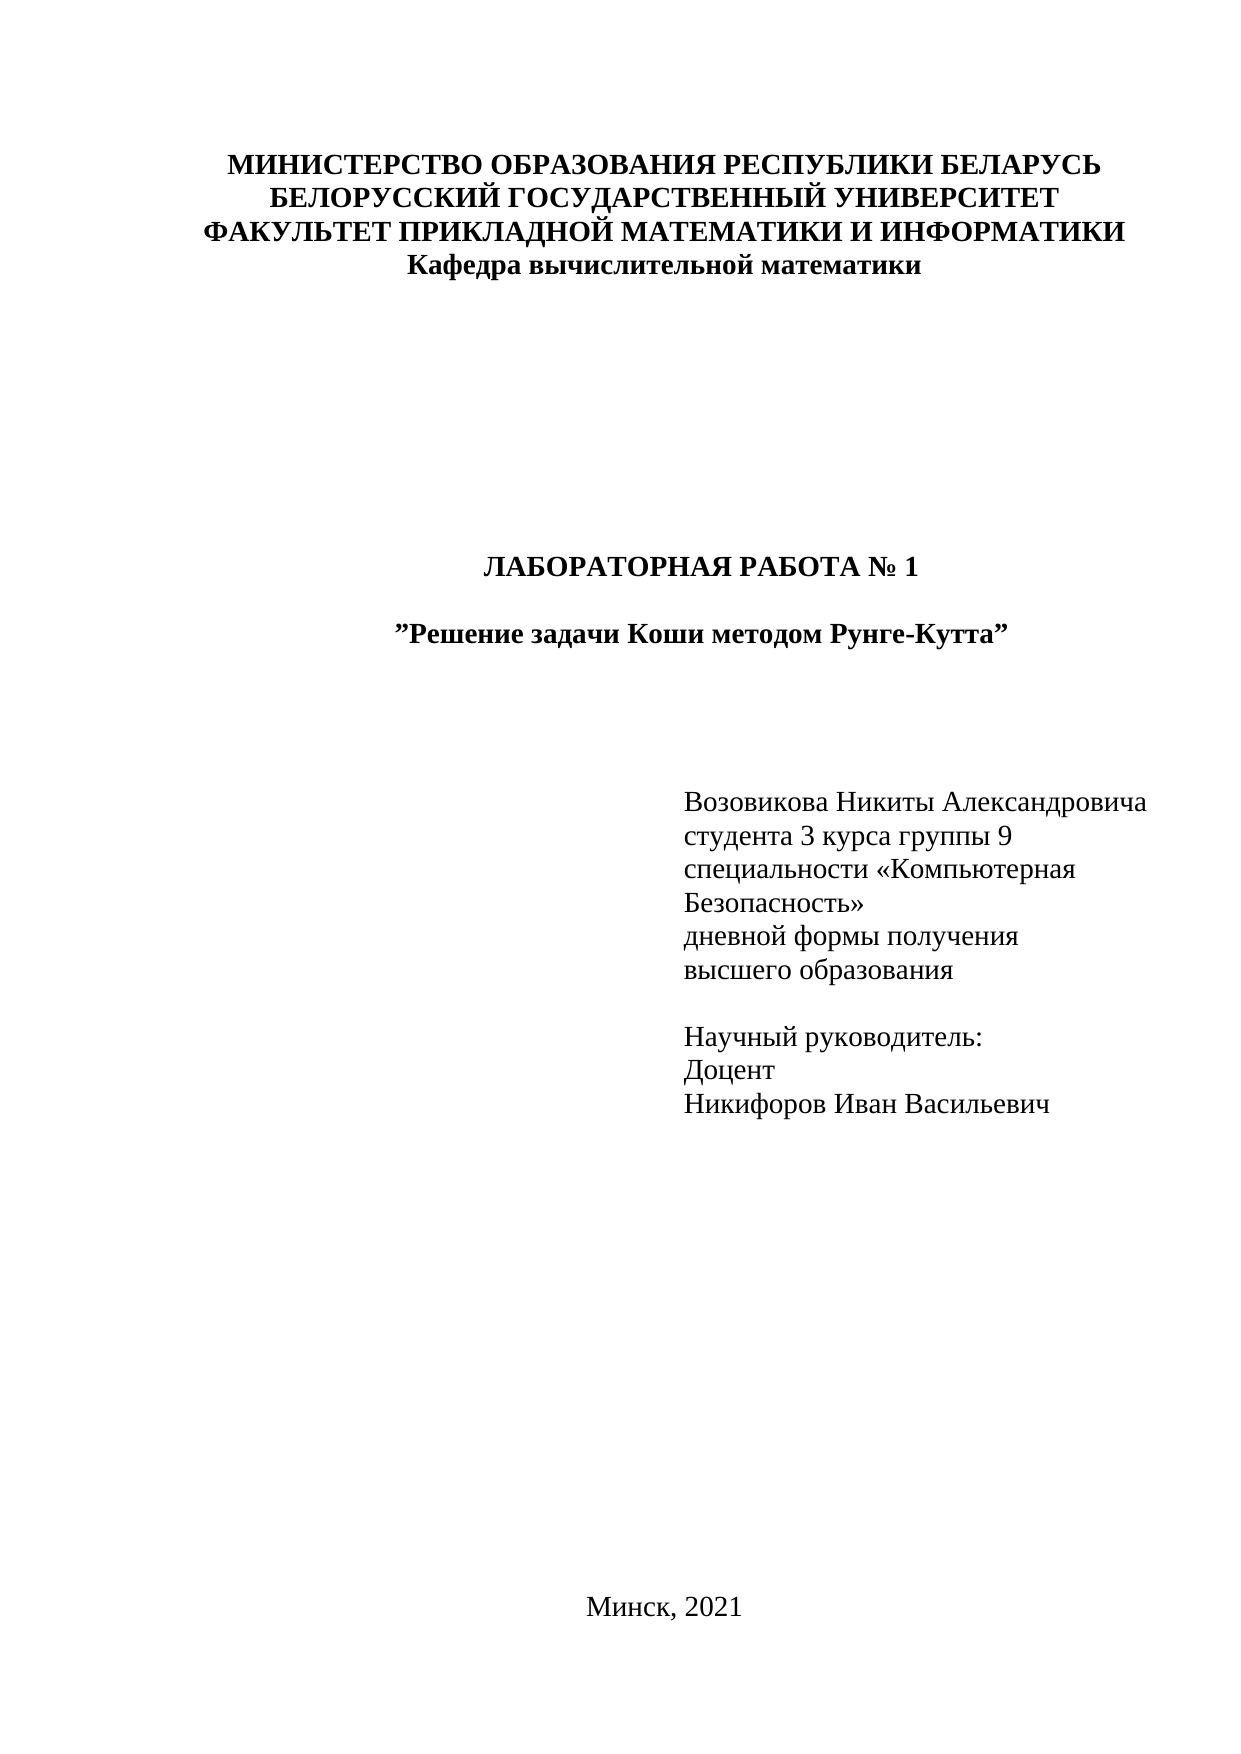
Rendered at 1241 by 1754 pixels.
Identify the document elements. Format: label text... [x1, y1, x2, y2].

text ”Решение задачи Коши методом Рунге-Кутта” [177, 616, 1152, 650]
text Возовикова Никиты Александровича [683, 784, 1152, 818]
text высшего образования [683, 952, 1152, 985]
text Доцент [683, 1052, 1152, 1086]
text Научный руководитель: [683, 1019, 1152, 1052]
text студента 3 курса группы 9 [683, 818, 1152, 851]
text ФАКУЛЬТЕТ ПРИКЛАДНОЙ МАТЕМАТИКИ И ИНФОРМАТИКИ [177, 214, 1152, 247]
text Кафедра вычислительной математики [177, 247, 1152, 281]
text Минск, 2021 [177, 1589, 1152, 1623]
text специальности «Компьютерная Безопасность» [683, 851, 1152, 918]
text БЕЛОРУССКИЙ ГОСУДАРСТВЕННЫЙ УНИВЕРСИТЕТ [177, 180, 1152, 214]
text МИНИСТЕРСТВО ОБРАЗОВАНИЯ РЕСПУБЛИКИ БЕЛАРУСЬ [177, 147, 1152, 180]
text Никифоров Иван Васильевич [683, 1086, 1152, 1119]
text ЛАБОРАТОРНАЯ РАБОТА № 1 [177, 549, 1152, 583]
text дневной формы получения [683, 918, 1152, 952]
